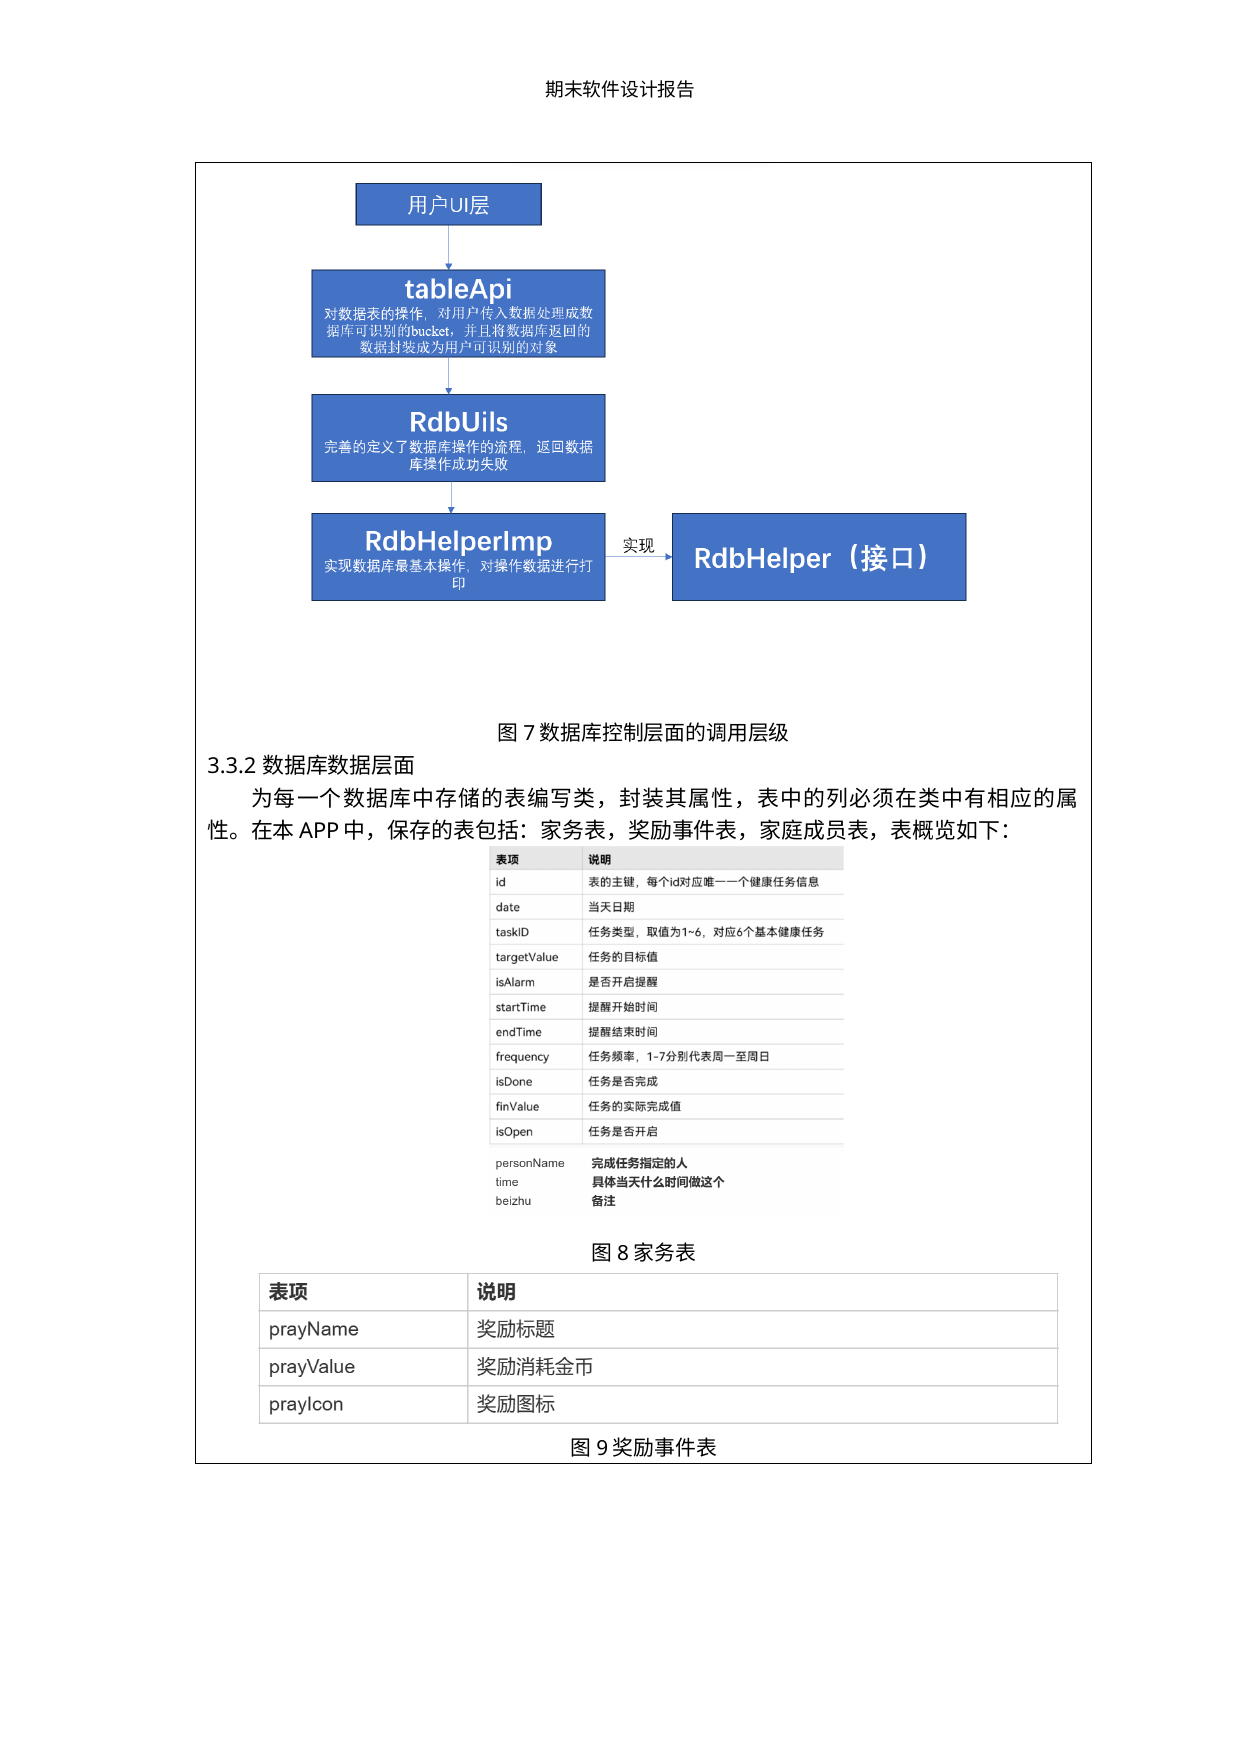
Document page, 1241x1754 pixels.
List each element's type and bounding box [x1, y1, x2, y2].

picture [252, 1268, 1075, 1429]
table_cell [196, 163, 1091, 1463]
picture [252, 163, 1075, 696]
picture [487, 845, 844, 1215]
